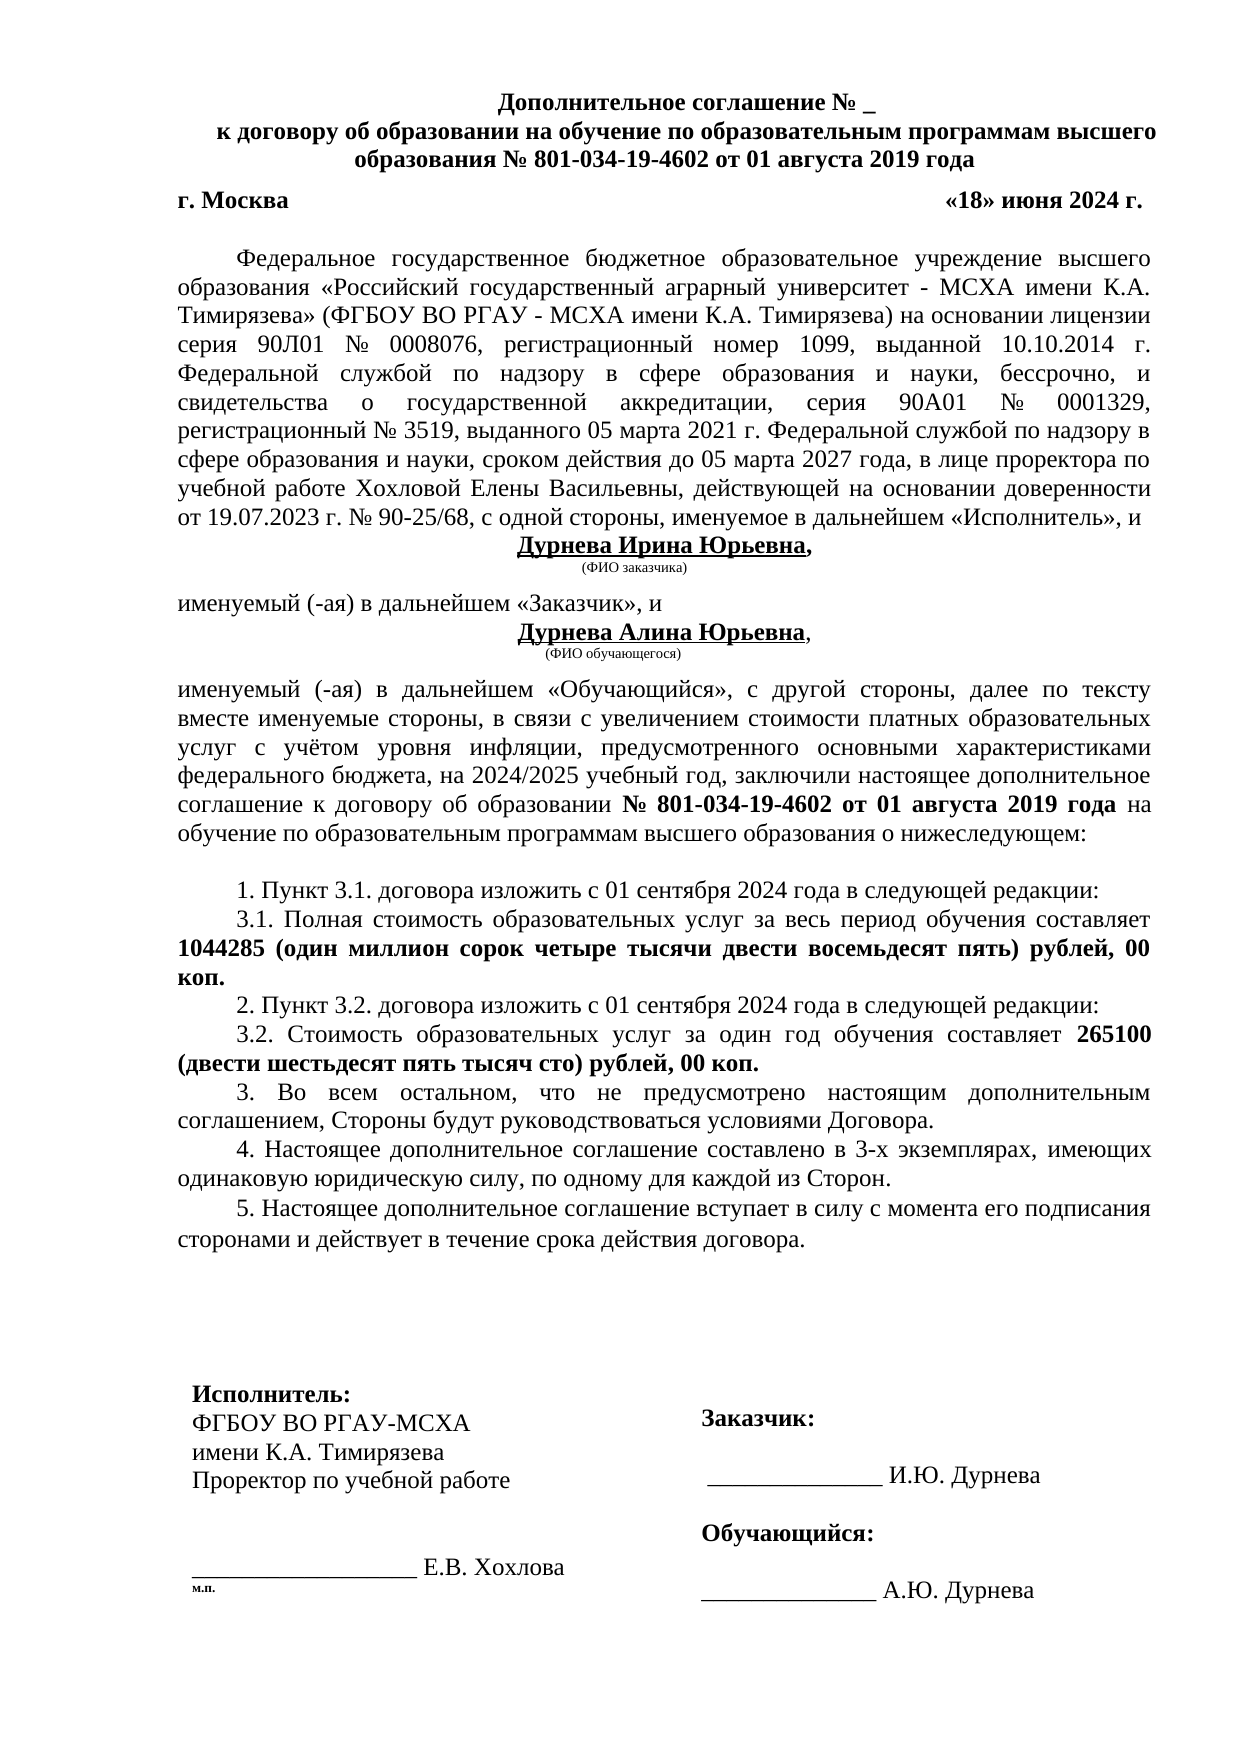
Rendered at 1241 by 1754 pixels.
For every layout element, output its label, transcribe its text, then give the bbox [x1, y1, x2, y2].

text г. Москва «18» июня 2024 г. [133, 185, 1196, 214]
text 3.2. Стоимость образовательных услуг за один год обучения составляет 265100 (двести шестьдесят пять тысяч сто) рублей, 00 коп. [177, 1019, 1152, 1077]
text Обучающийся: [701, 1518, 1152, 1547]
text именуемый (-ая) в дальнейшем «Заказчик», и [177, 588, 1152, 617]
text именуемый (-ая) в дальнейшем «Обучающийся», с другой стороны, далее по тексту вместе именуемые стороны, в связи с увеличением стоимости платных образовательных услуг с учётом уровня инфляции, предусмотренного основными характеристиками федерального бюджета, на 2024/2025 учебный год, заключили настоящее дополнительное соглашение к договору об образовании № 801-034-19-4602 от 01 августа 2019 года на обучение по образовательным программам высшего образования о нижеследующем: [177, 674, 1152, 847]
text Дурнева Алина Юрьевна, [177, 617, 1152, 645]
text к договору об образовании на обучение по образовательным программам высшего образования № 801-034-19-4602 от 01 августа 2019 года [133, 116, 1196, 173]
text 4. Настоящее дополнительное соглашение составлено в 3-х экземплярах, имеющих одинаковую юридическую силу, по одному для каждой из Сторон. [177, 1134, 1152, 1192]
text ______________ А.Ю. Дурнева [701, 1575, 1152, 1604]
text 1. Пункт 3.1. договора изложить с 01 сентября 2024 года в следующей редакции: [177, 875, 1152, 904]
text Федеральное государственное бюджетное образовательное учреждение высшего образования «Российский государственный аграрный университет - МСХА имени К.А. Тимирязева» (ФГБОУ ВО РГАУ - МСХА имени К.А. Тимирязева) на основании лицензии серия 90Л01 № 0008076, регистрационный номер 1099, выданной 10.10.2014 г. Федеральной службой по надзору в сфере образования и науки, бессрочно, и свидетельства о государственной аккредитации, серия 90А01 № 0001329, регистрационный № 3519, выданного 05 марта 2021 г. Федеральной службой по надзору в сфере образования и науки, сроком действия до 05 марта 2027 года, в лице проректора по учебной работе Хохловой Елены Васильевны, действующей на основании доверенности от 19.07.2023 г. № 90-25/68, с одной стороны, именуемое в дальнейшем «Исполнитель», и [177, 243, 1152, 530]
text Заказчик: [701, 1403, 1152, 1432]
text 5. Настоящее дополнительное соглашение вступает в силу с момента его подписания сторонами и действует в течение срока действия договора. [177, 1192, 1152, 1254]
text Дополнительное соглашение № _ [177, 87, 1196, 116]
table_header Исполнитель: ФГБОУ ВО РГАУ-МСХА имени К.А. Тимирязева Проректор по учебной работе __________________ Е.В. Хохлова м.п. [185, 1379, 664, 1640]
text 3. Во всем остальном, что не предусмотрено настоящим дополнительным соглашением, Стороны будут руководствоваться условиями Договора. [177, 1077, 1152, 1134]
text (ФИО обучающегося) [177, 645, 1152, 674]
text (ФИО заказчика) [177, 559, 1152, 588]
text ______________ И.Ю. Дурнева [701, 1460, 1152, 1489]
text 2. Пункт 3.2. договора изложить с 01 сентября 2024 года в следующей редакции: [177, 990, 1152, 1019]
text Дурнева Ирина Юрьевна, [177, 530, 1152, 559]
text 3.1. Полная стоимость образовательных услуг за весь период обучения составляет 1044285 (один миллион сорок четыре тысячи двести восемьдесят пять) рублей, 00 коп. [177, 904, 1152, 990]
